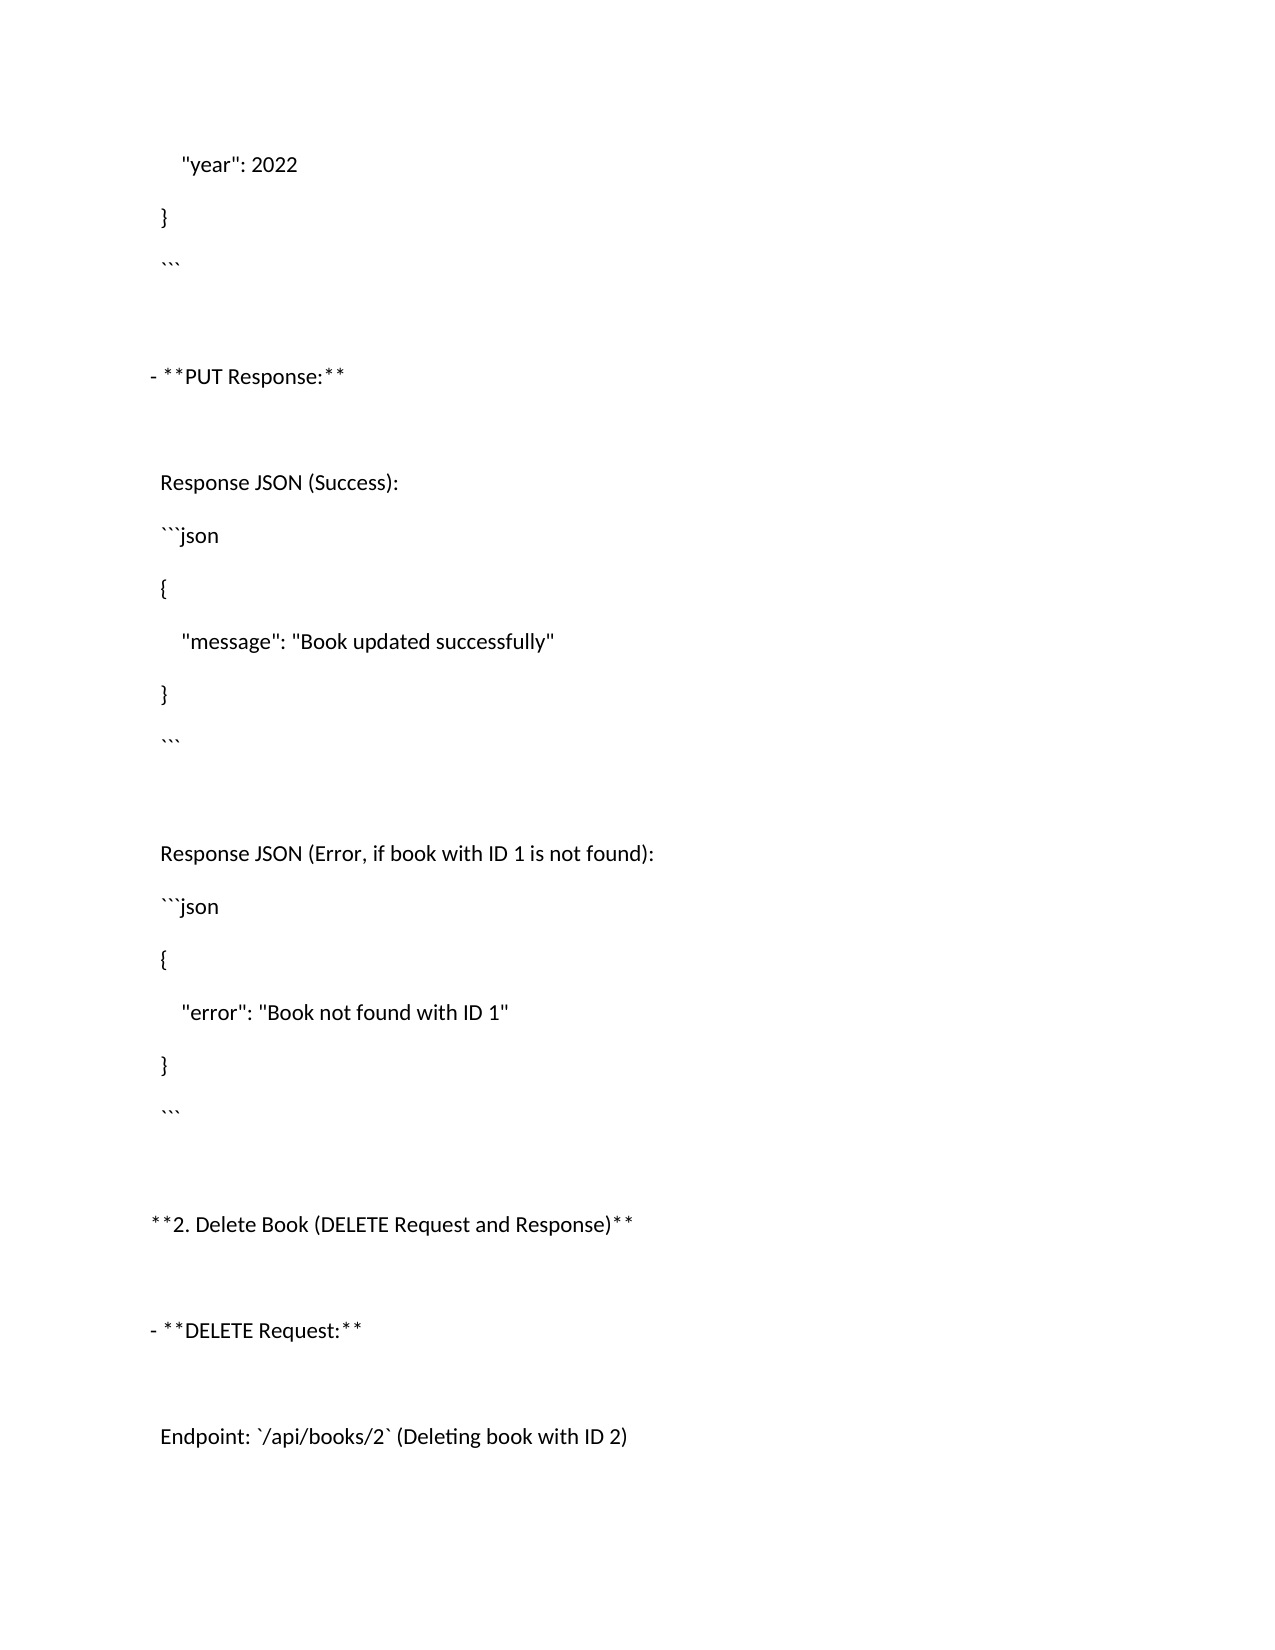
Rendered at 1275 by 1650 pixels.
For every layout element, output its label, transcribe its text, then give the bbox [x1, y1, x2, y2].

text } [150, 1051, 1125, 1079]
text } [150, 680, 1125, 708]
text Endpoint: `/api/books/2` (Deleting book with ID 2) [150, 1422, 1125, 1451]
text ``` [150, 1104, 1125, 1132]
text **2. Delete Book (DELETE Request and Response)** [150, 1210, 1125, 1238]
text ``` [150, 256, 1125, 284]
text - **PUT Response:** [150, 362, 1125, 390]
text { [150, 945, 1125, 973]
text ```json [150, 892, 1125, 920]
text { [150, 574, 1125, 602]
text "error": "Book not found with ID 1" [150, 998, 1125, 1026]
text "year": 2022 [150, 150, 1125, 178]
text "message": "Book updated successfully" [150, 627, 1125, 655]
text ``` [150, 733, 1125, 761]
text } [150, 203, 1125, 231]
text - **DELETE Request:** [150, 1316, 1125, 1344]
text ```json [150, 521, 1125, 549]
text Response JSON (Error, if book with ID 1 is not found): [150, 839, 1125, 867]
text Response JSON (Success): [150, 468, 1125, 496]
